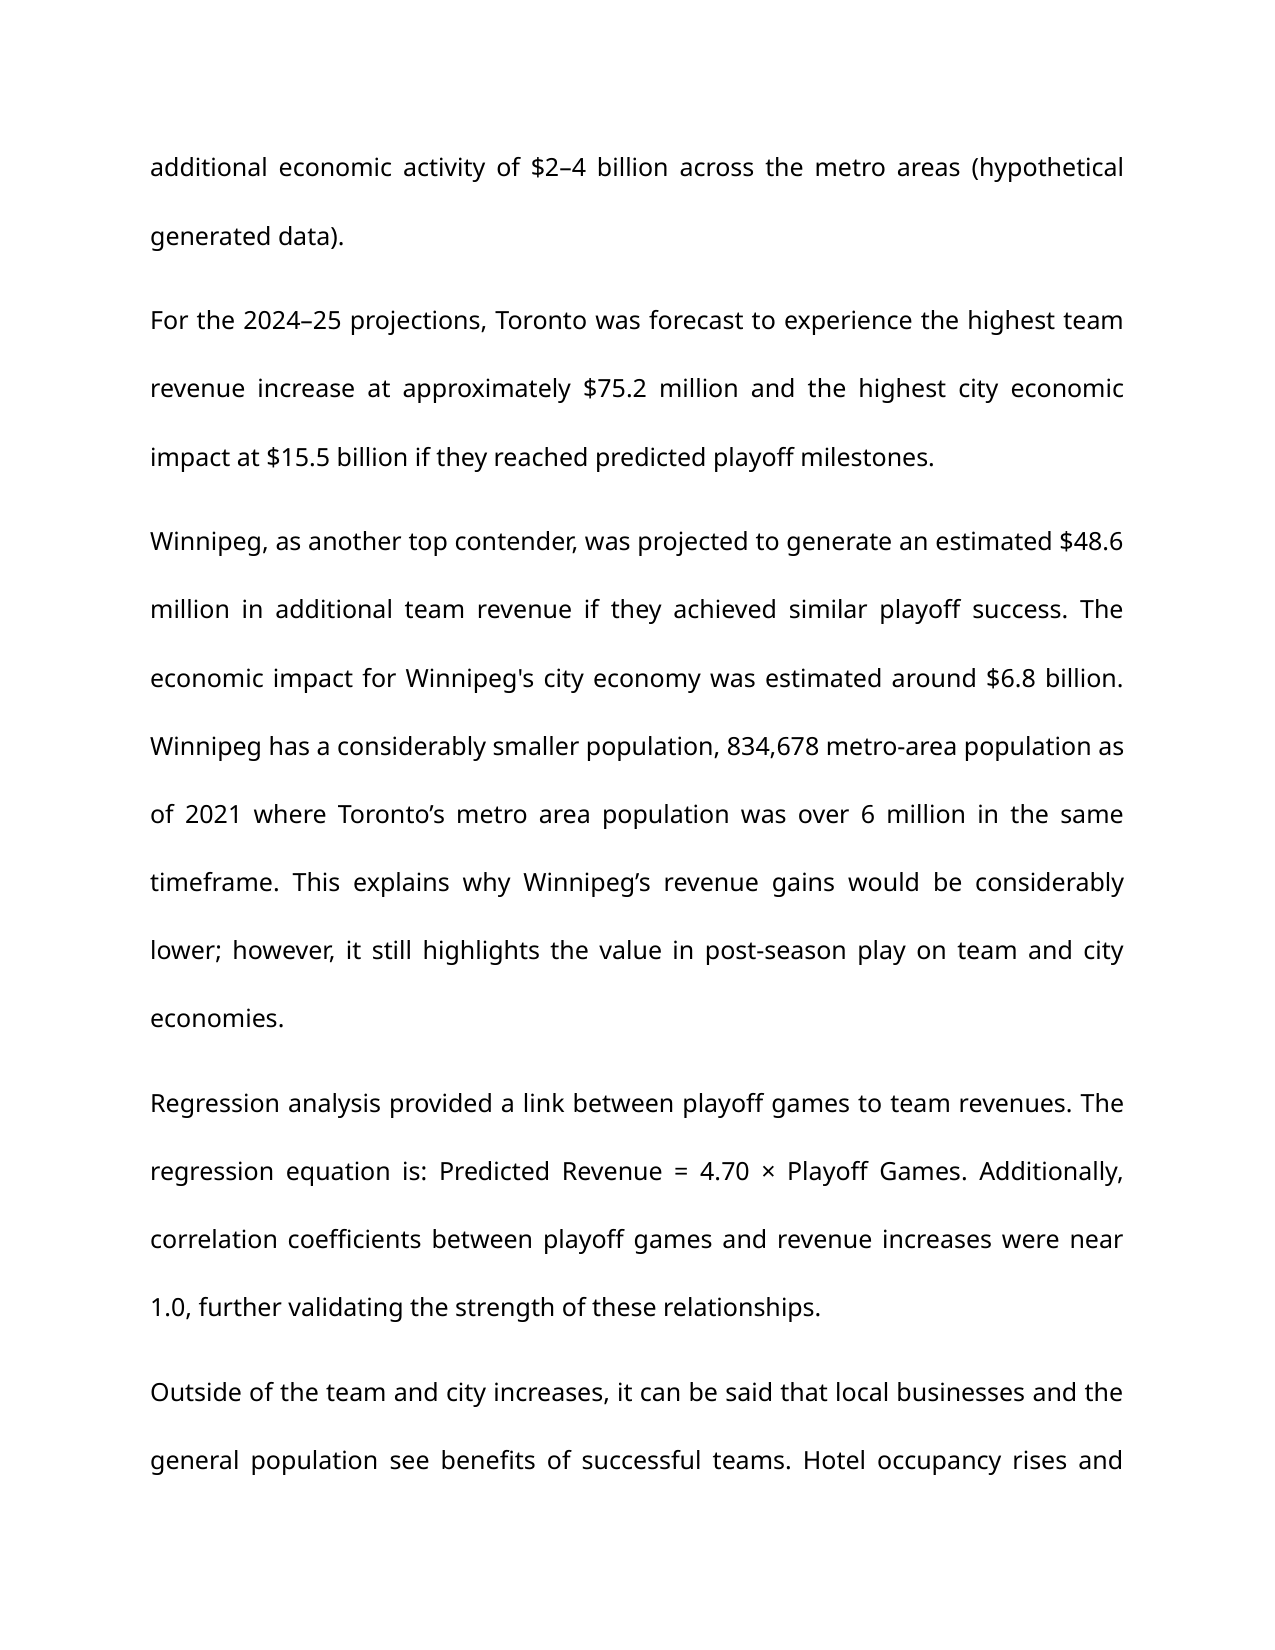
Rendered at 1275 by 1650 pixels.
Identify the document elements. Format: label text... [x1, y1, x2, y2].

text For the 2024–25 projections, Toronto was forecast to experience the highest team revenue increase at approximately $75.2 million and the highest city economic impact at $15.5 billion if they reached predicted playoff milestones. [150, 303, 1125, 473]
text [150, 1375, 1125, 1477]
text Regression analysis provided a link between playoff games to team revenues. The regression equation is: Predicted Revenue = 4.70 × Playoff Games. Additionally, correlation coefficients between playoff games and revenue increases were near 1.0, further validating the strength of these relationships. [150, 1086, 1125, 1324]
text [150, 150, 1125, 252]
text Winnipeg, as another top contender, was projected to generate an estimated $48.6 million in additional team revenue if they achieved similar playoff success. The economic impact for Winnipeg's city economy was estimated around $6.8 billion. Winnipeg has a considerably smaller population, 834,678 metro-area population as of 2021 where Toronto’s metro area population was over 6 million in the same timeframe. This explains why Winnipeg’s revenue gains would be considerably lower; however, it still highlights the value in post-season play on team and city economies. [150, 524, 1125, 1035]
